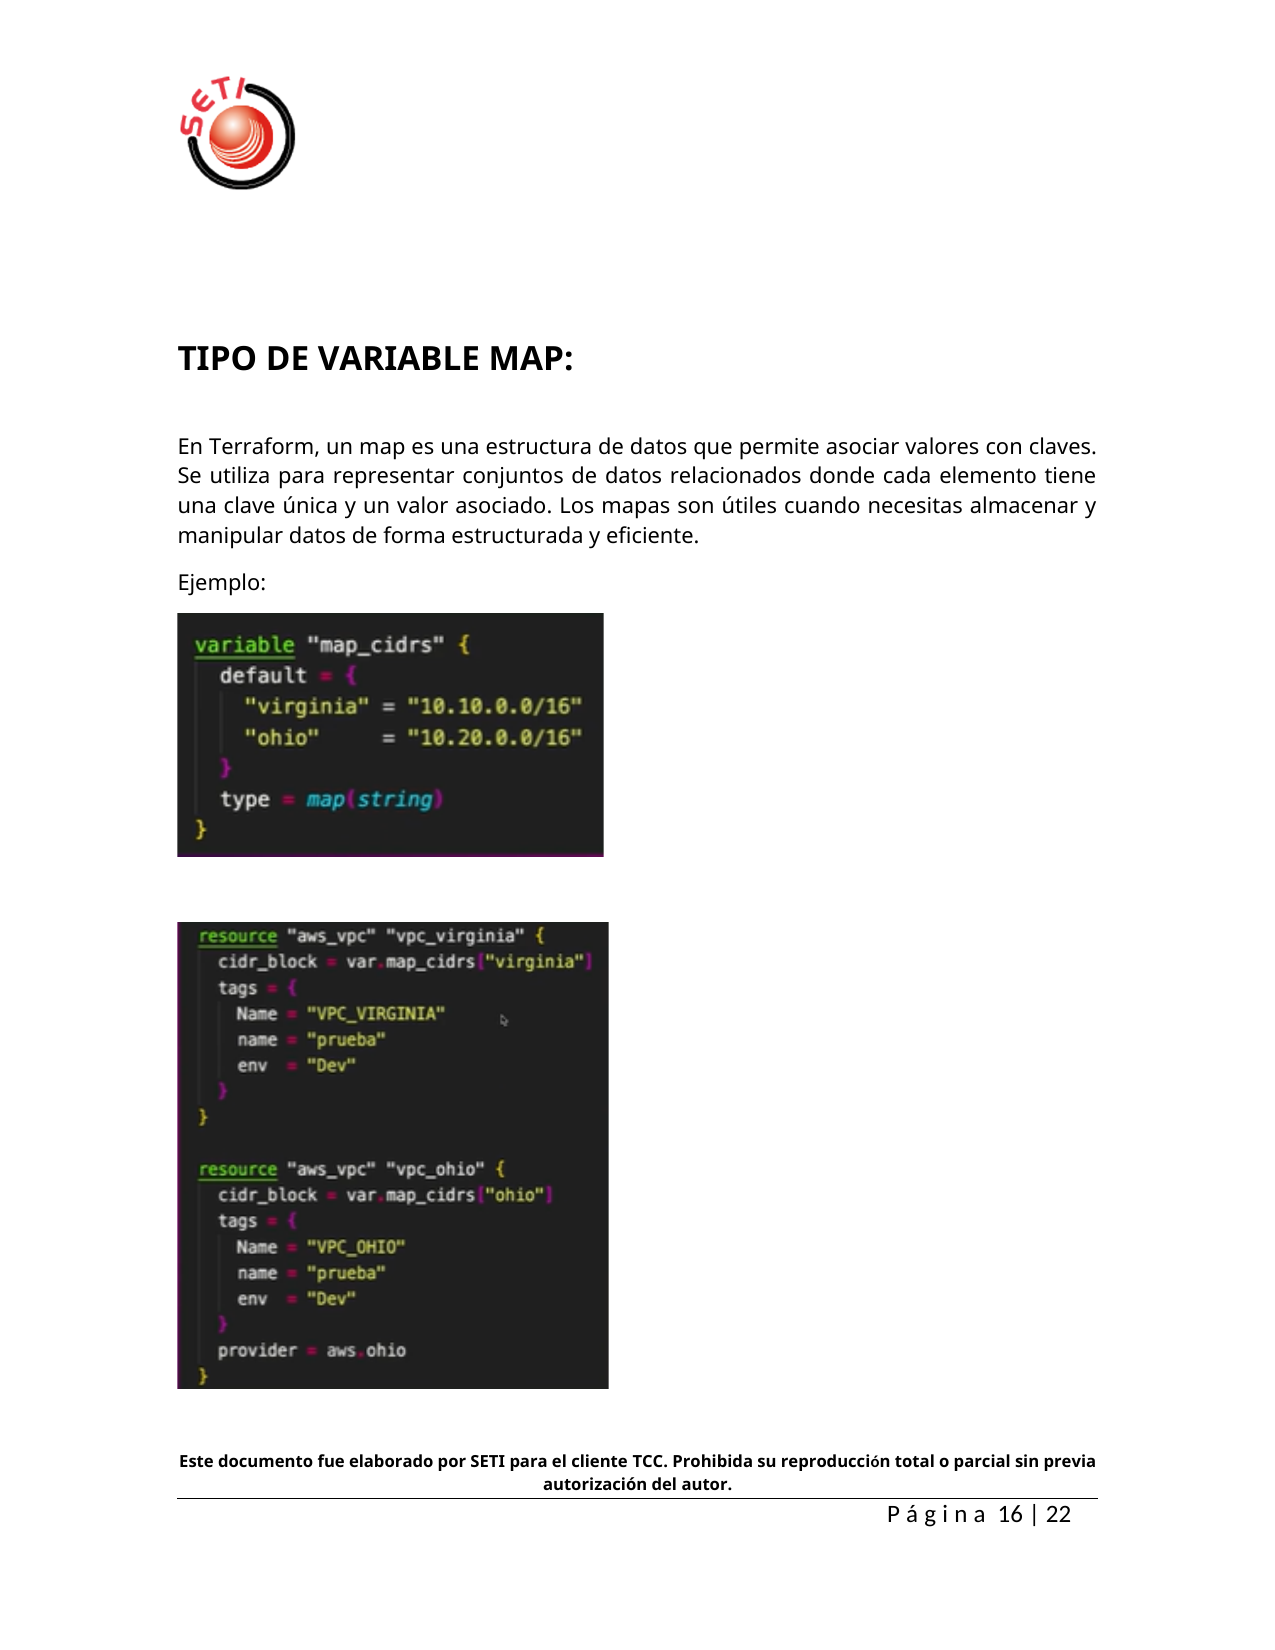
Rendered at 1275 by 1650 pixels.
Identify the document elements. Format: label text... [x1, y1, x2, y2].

picture [177, 613, 604, 857]
picture [177, 73, 305, 201]
text En Terraform, un map es una estructura de datos que permite asociar valores con claves. Se utiliza para representar conjuntos de datos relacionados donde cada elemento tiene una clave única y un valor asociado. Los mapas son útiles cuando necesitas almacenar y manipular datos de forma estructurada y eficiente. [177, 431, 1098, 550]
subtitle TIPO DE VARIABLE MAP: [177, 335, 1098, 380]
text Ejemplo: [177, 567, 1098, 596]
picture [177, 922, 609, 1389]
